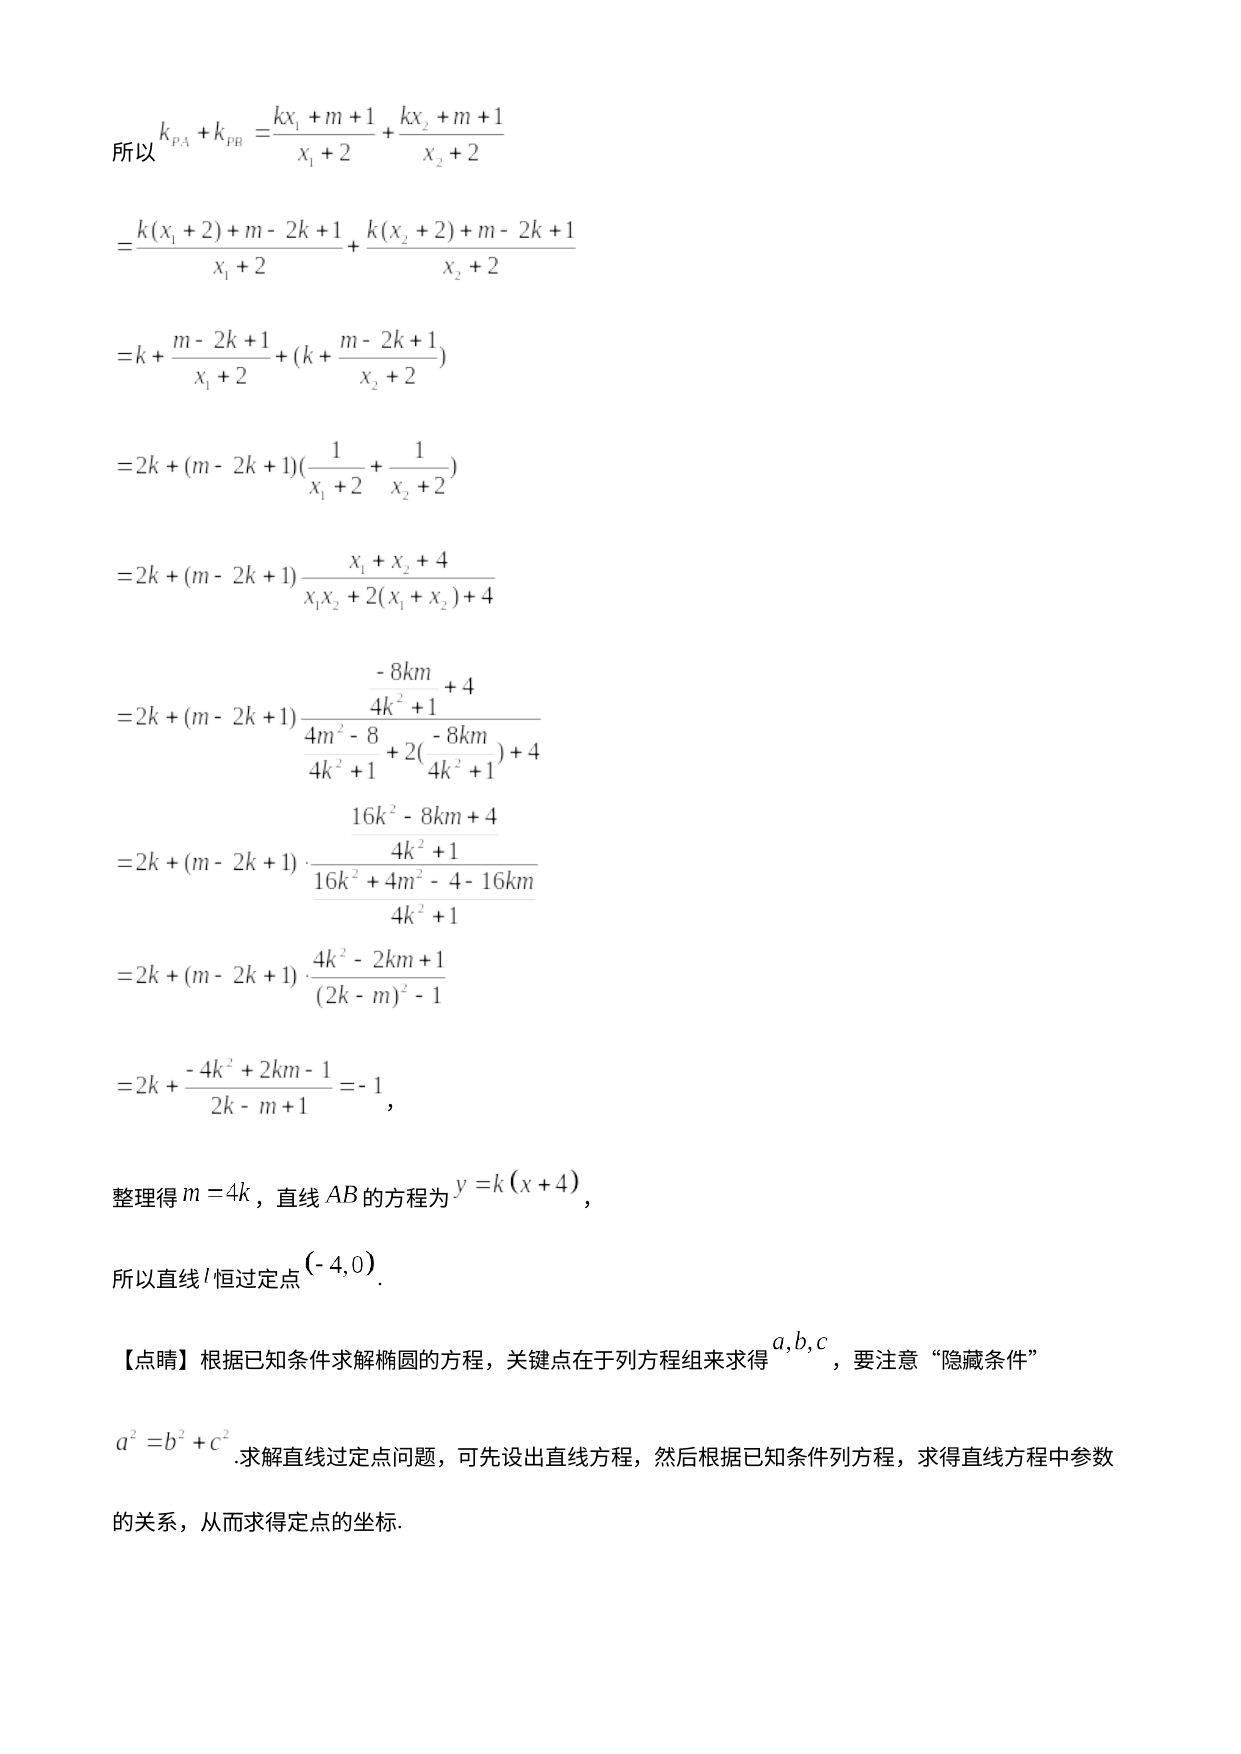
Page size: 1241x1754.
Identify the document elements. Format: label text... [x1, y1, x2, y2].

text 所以 [112, 102, 1128, 199]
text 所以直线恒过定点. [112, 1245, 1128, 1310]
text ， [112, 1051, 1128, 1148]
text 【点睛】根据已知条件求解椭圆的方程，关键点在于列方程组来求得，要注意“隐藏条件”.求解直线过定点问题，可先设出直线方程，然后根据已知条件列方程，求得直线方程中参数的关系，从而求得定点的坐标. [112, 1326, 1128, 1537]
text 整理得，直线的方程为， [112, 1164, 1128, 1229]
